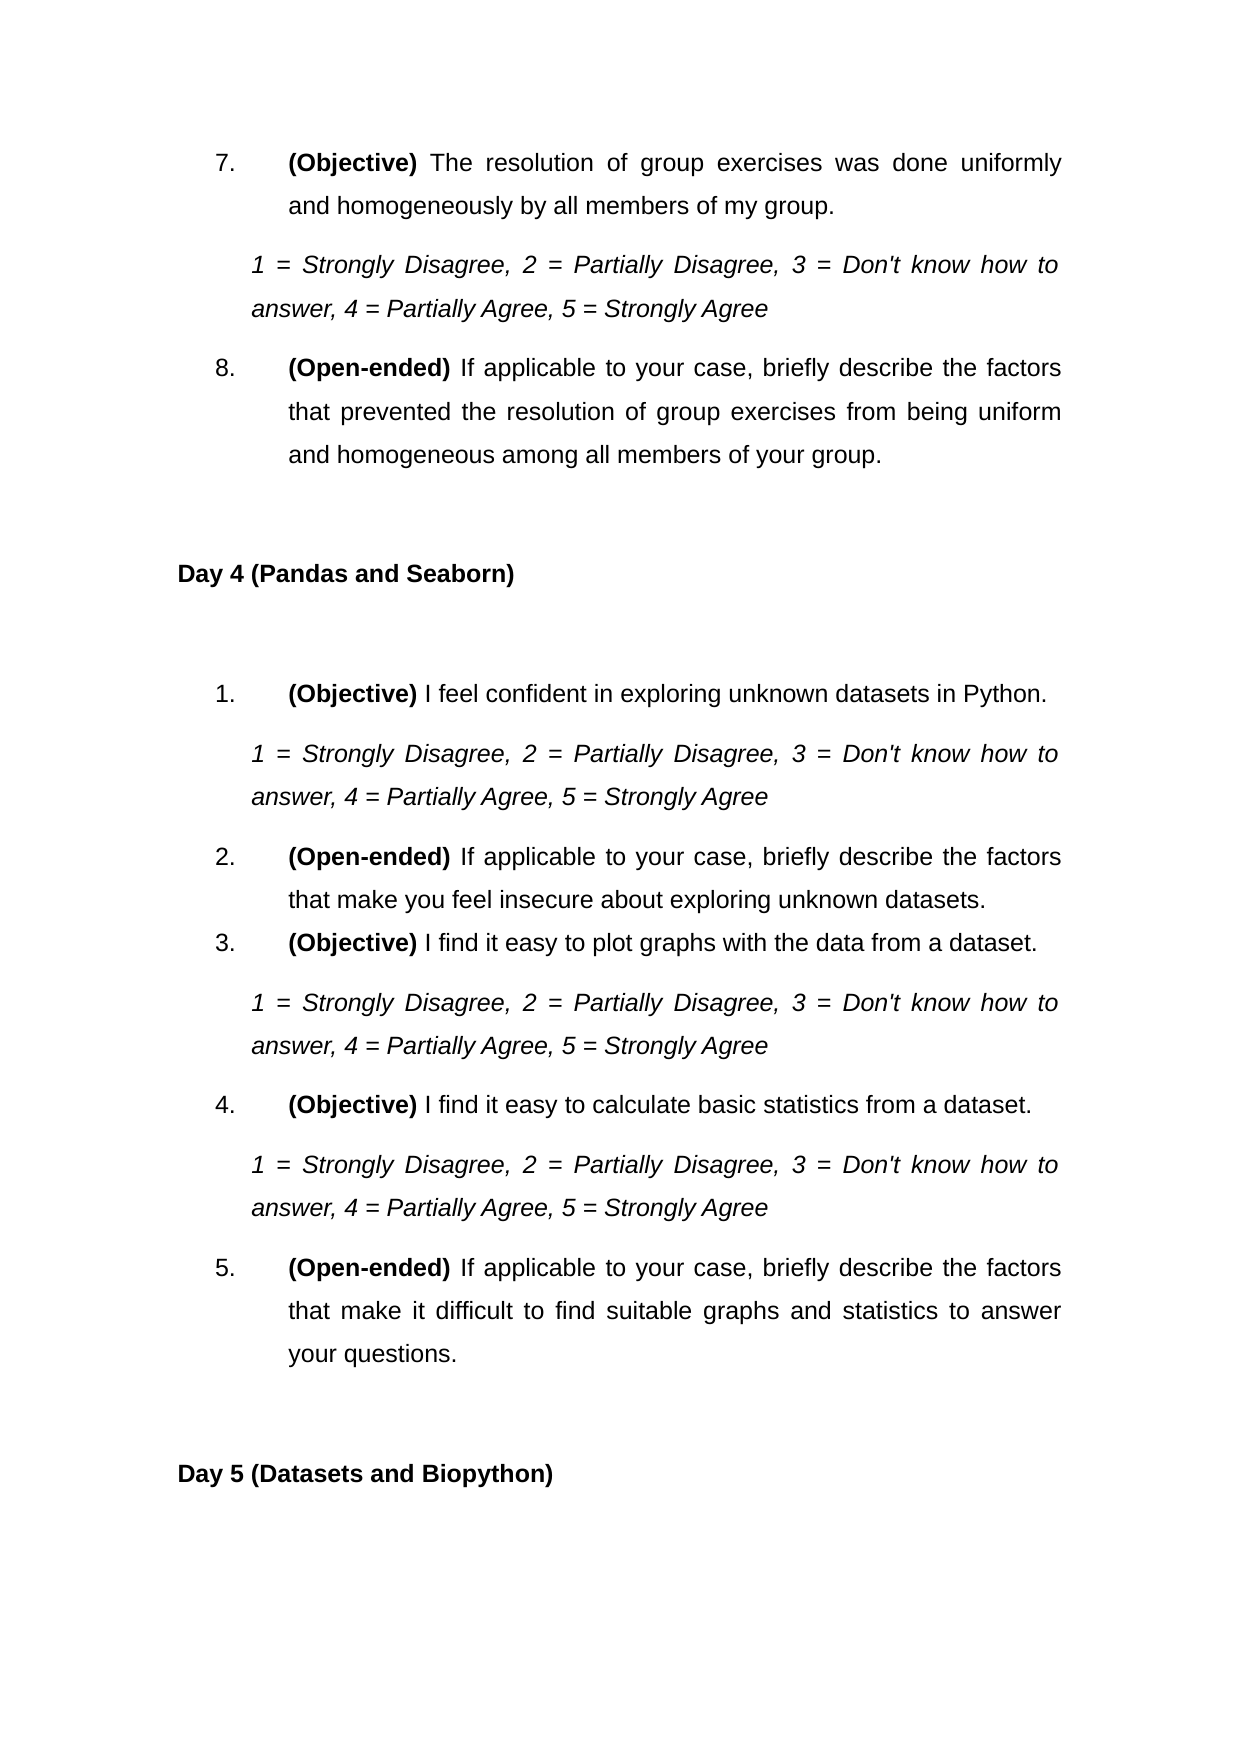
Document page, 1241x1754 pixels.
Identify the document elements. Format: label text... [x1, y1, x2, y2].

list (Objective) I find it easy to plot graphs with the data from a dataset. [215, 928, 1063, 957]
list (Open-ended) If applicable to your case, briefly describe the factors that prevented the resolution of group exercises from being uniform and homogeneous among all members of your group. [215, 353, 1063, 468]
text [251, 251, 1063, 322]
list (Open-ended) If applicable to your case, briefly describe the factors that make it difficult to find suitable graphs and statistics to answer your questions. [215, 1253, 1063, 1368]
list (Open-ended) If applicable to your case, briefly describe the factors that make you feel insecure about exploring unknown datasets. [215, 842, 1063, 913]
text 1 = Strongly Disagree, 2 = Partially Disagree, 3 = Don't know how to answer, 4 = Partially Agree, 5 = Strongly Agree [251, 988, 1063, 1059]
list (Objective) The resolution of group exercises was done uniformly and homogeneously by all members of my group. [215, 148, 1063, 219]
text 1 = Strongly Disagree, 2 = Partially Disagree, 3 = Don't know how to answer, 4 = Partially Agree, 5 = Strongly Agree [251, 1150, 1063, 1222]
text Day 5 (Datasets and Biopython) [177, 1459, 1063, 1488]
text Day 4 (Pandas and Seaborn) [177, 559, 1063, 588]
list (Objective) I find it easy to calculate basic statistics from a dataset. [215, 1091, 1063, 1119]
list (Objective) I feel confident in exploring unknown datasets in Python. [215, 679, 1063, 708]
text 1 = Strongly Disagree, 2 = Partially Disagree, 3 = Don't know how to answer, 4 = Partially Agree, 5 = Strongly Agree [251, 739, 1063, 811]
